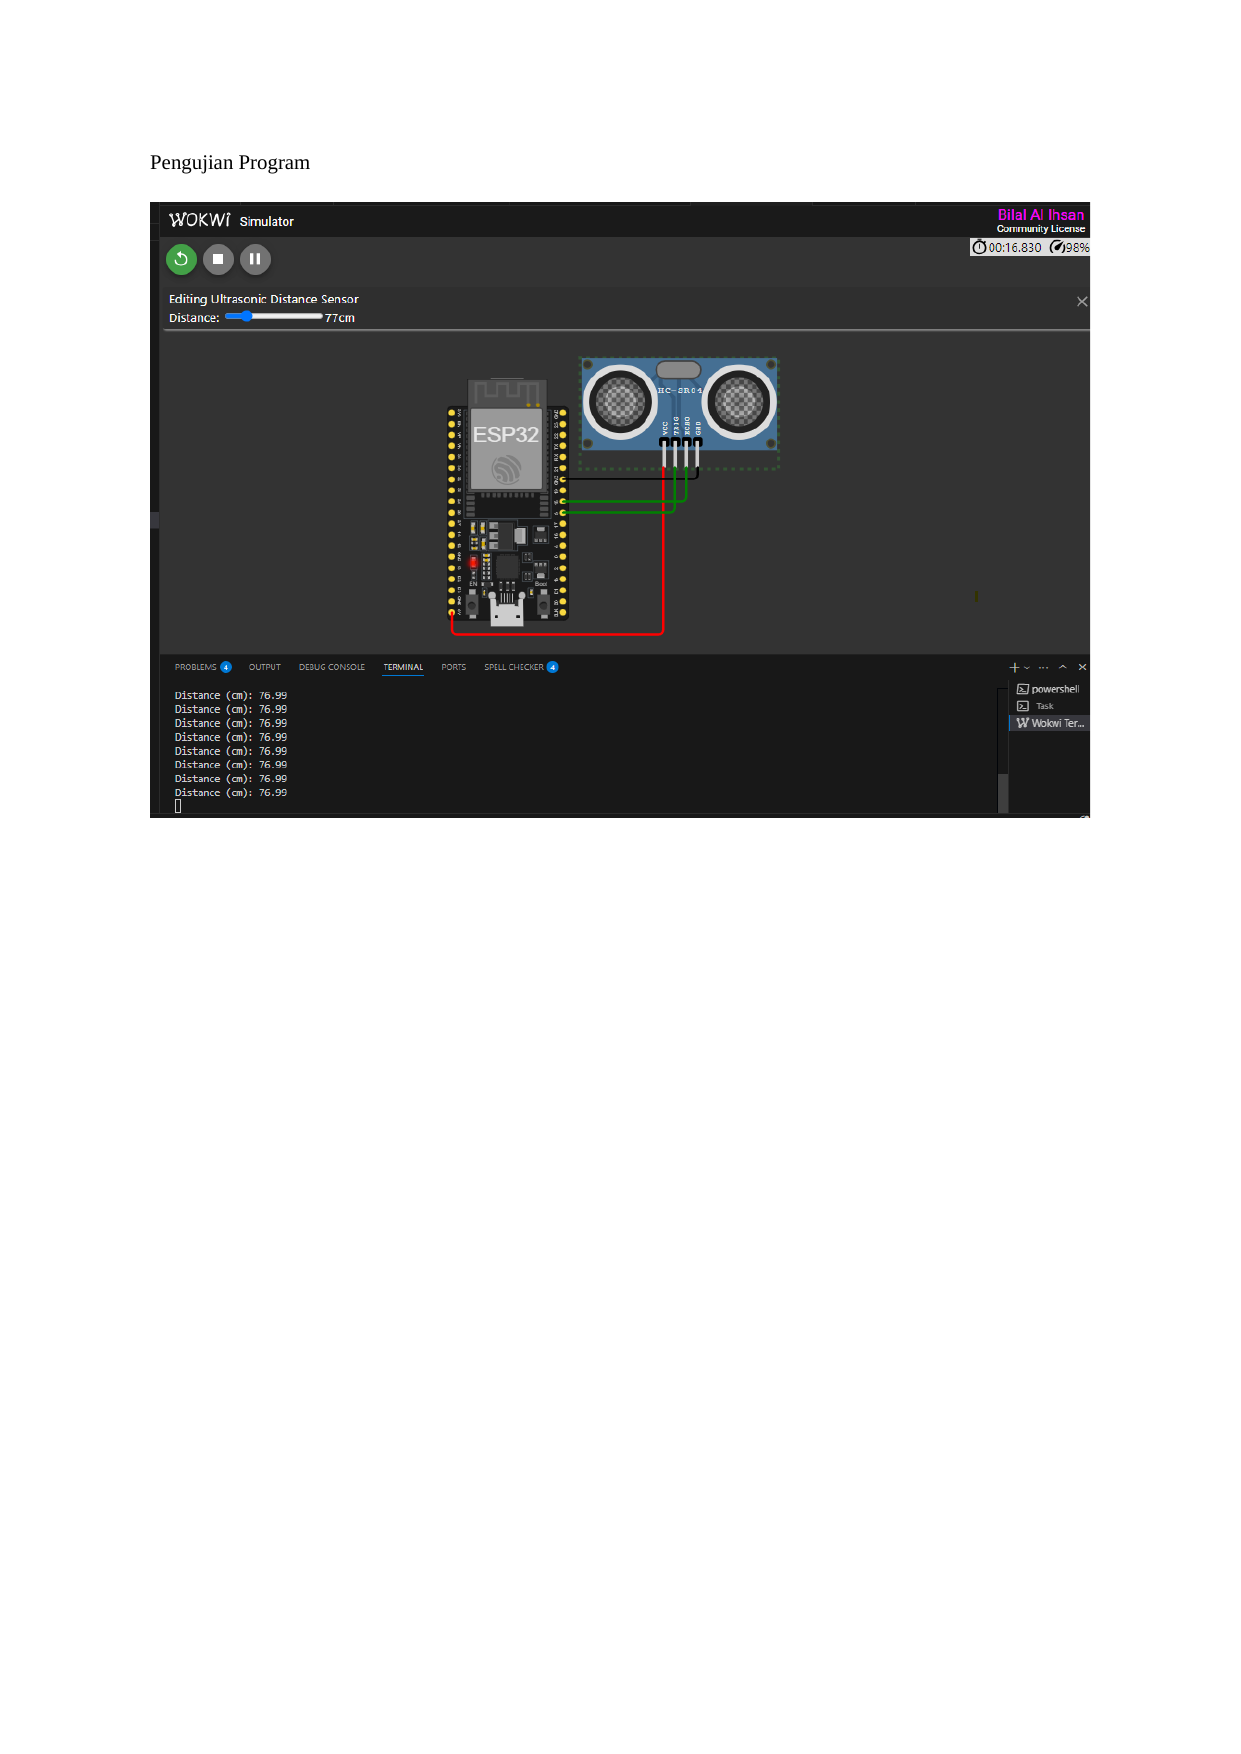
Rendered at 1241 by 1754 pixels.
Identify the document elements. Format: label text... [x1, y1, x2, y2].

picture [150, 202, 1091, 818]
text Pengujian Program [150, 150, 1090, 174]
